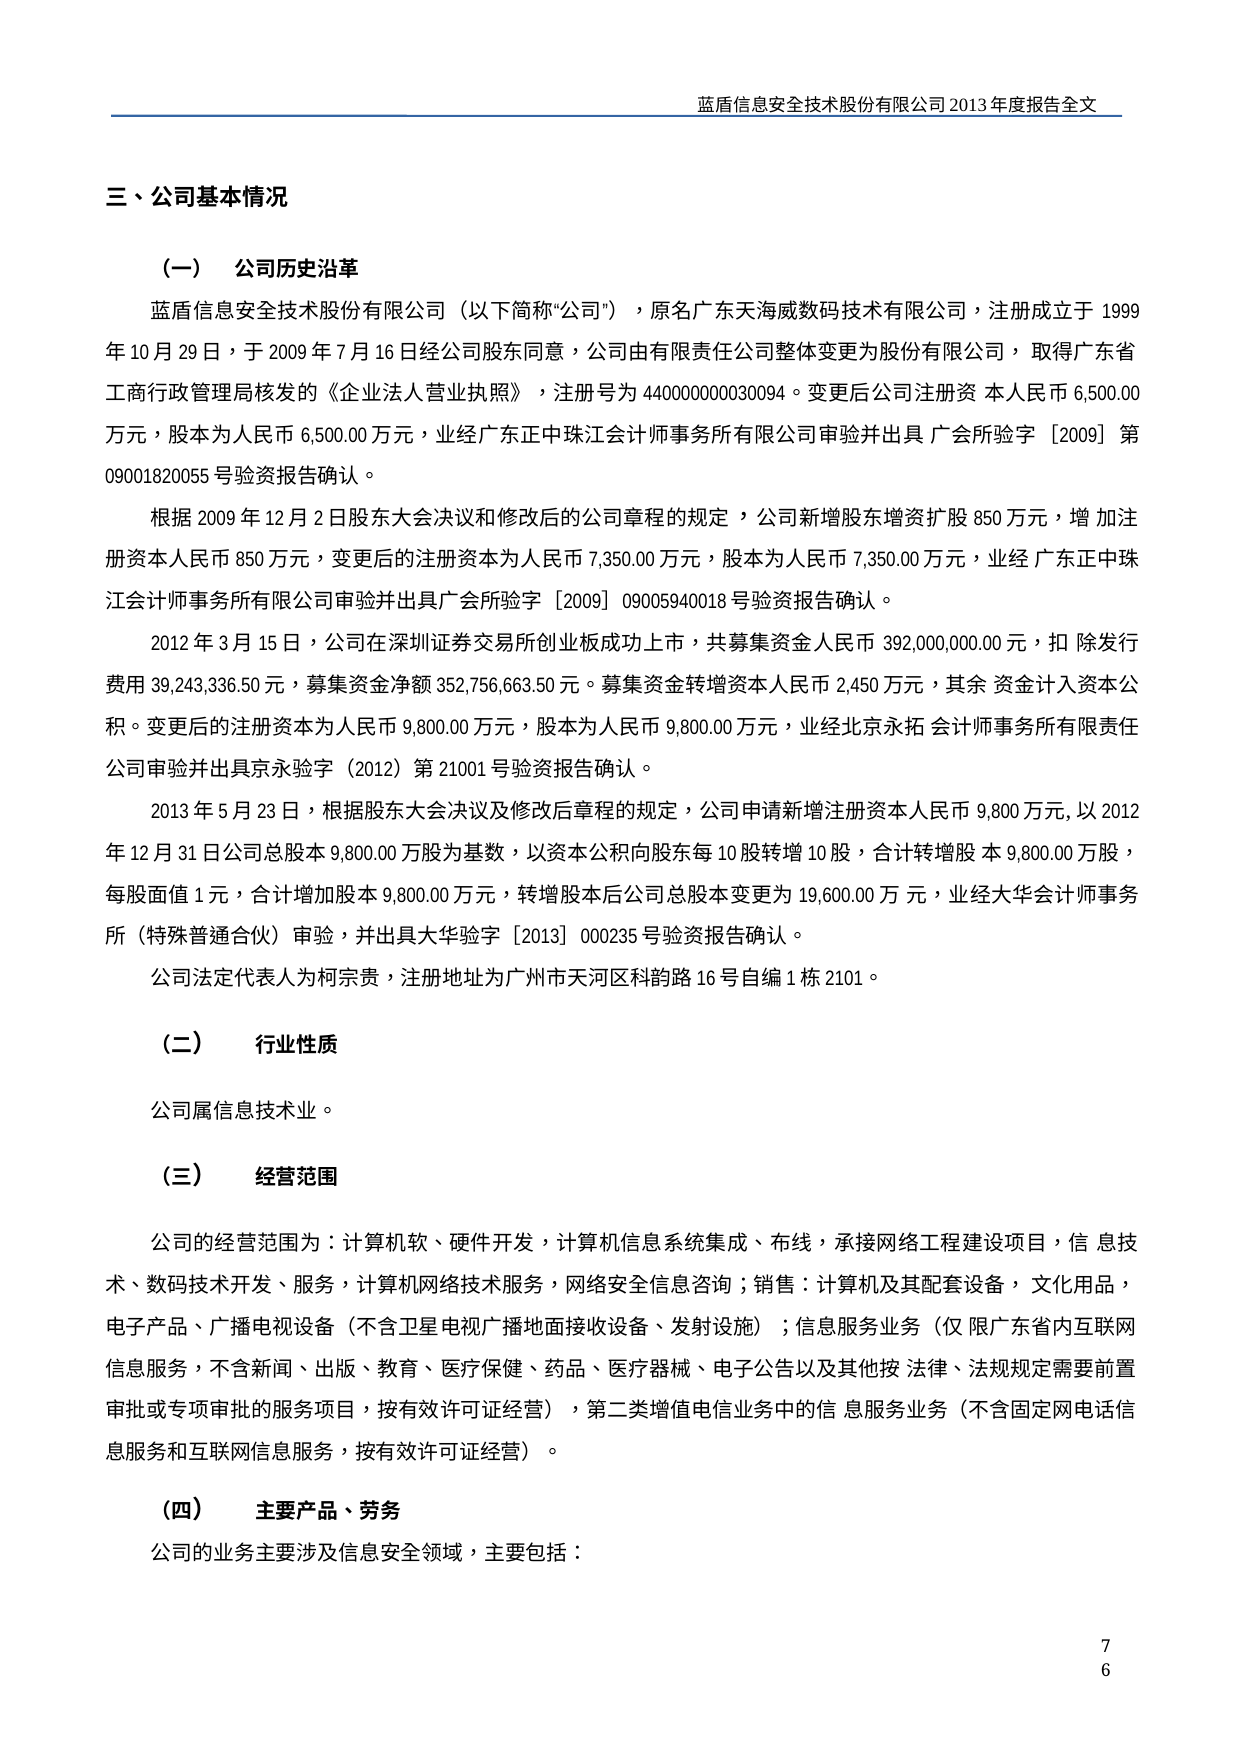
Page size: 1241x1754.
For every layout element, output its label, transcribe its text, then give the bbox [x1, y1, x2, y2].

text 三、公司基本情况 [105, 181, 1140, 212]
text 公司的经营范围为：计算机软、硬件开发，计算机信息系统集成、布线，承接网络工程建设项目，信 息技术、数码技术开发、服务，计算机网络技术服务，网络安全信息咨询；销售：计算机及其配套设备， 文化用品，电子产品、广播电视设备（不含卫星电视广播地面接收设备、发射设施）；信息服务业务（仅 限广东省内互联网信息服务，不含新闻、出版、教育、医疗保健、药品、医疗器械、电子公告以及其他按 法律、法规规定需要前置审批或专项审批的服务项目，按有效许可证经营），第二类增值电信业务中的信 息服务业务（不含固定网电话信息服务和互联网信息服务，按有效许可证经营）。 [105, 1217, 1140, 1468]
text （四） 主要产品、劳务 [105, 1485, 1140, 1527]
text （二） 行业性质 [105, 1025, 1140, 1059]
text 根据2009年12月2日股东大会决议和修改后的公司章程的规定，公司新增股东增资扩股850万元，增 加注册资本人民币850万元，变更后的注册资本为人民币7,350.00万元，股本为人民币7,350.00万元，业经 广东正中珠江会计师事务所有限公司审验并出具广会所验字［2009］09005940018号验资报告确认。 [105, 492, 1140, 617]
text 公司属信息技术业。 [105, 1085, 1140, 1127]
text 2012年3月15日，公司在深圳证券交易所创业板成功上市，共募集资金人民币392,000,000.00元，扣 除发行费用39,243,336.50元，募集资金净额352,756,663.50元。募集资金转增资本人民币2,450万元，其余 资金计入资本公积。变更后的注册资本为人民币9,800.00万元，股本为人民币9,800.00万元，业经北京永拓 会计师事务所有限责任公司审验并出具京永验字（2012）第21001号验资报告确认。 [105, 617, 1140, 785]
text 蓝盾信息安全技术股份有限公司（以下简称“公司”），原名广东天海威数码技术有限公司，注册成立于 1999年10月29日，于2009年7月16日经公司股东同意，公司由有限责任公司整体变更为股份有限公司， 取得广东省工商行政管理局核发的《企业法人营业执照》，注册号为440000000030094。变更后公司注册资 本人民币6,500.00万元，股本为人民币6,500.00万元，业经广东正中珠江会计师事务所有限公司审验并出具 广会所验字［2009］第09001820055号验资报告确认。 [105, 285, 1140, 492]
text （一） 公司历史沿革 [105, 243, 1140, 285]
text 2013年5月23日，根据股东大会决议及修改后章程的规定，公司申请新增注册资本人民币9,800万元, 以2012年12月31日公司总股本9,800.00万股为基数，以资本公积向股东每10股转增10股，合计转增股 本9,800.00万股，每股面值1元，合计增加股本9,800.00万元，转增股本后公司总股本变更为19,600.00万 元，业经大华会计师事务所（特殊普通合伙）审验，并出具大华验字［2013］000235号验资报告确认。 [105, 785, 1140, 952]
text （三） 经营范围 [105, 1158, 1140, 1192]
text 公司的业务主要涉及信息安全领域，主要包括： [105, 1527, 1140, 1568]
text 公司法定代表人为柯宗贵，注册地址为广州市天河区科韵路16号自编1栋2101。 [105, 952, 1140, 994]
